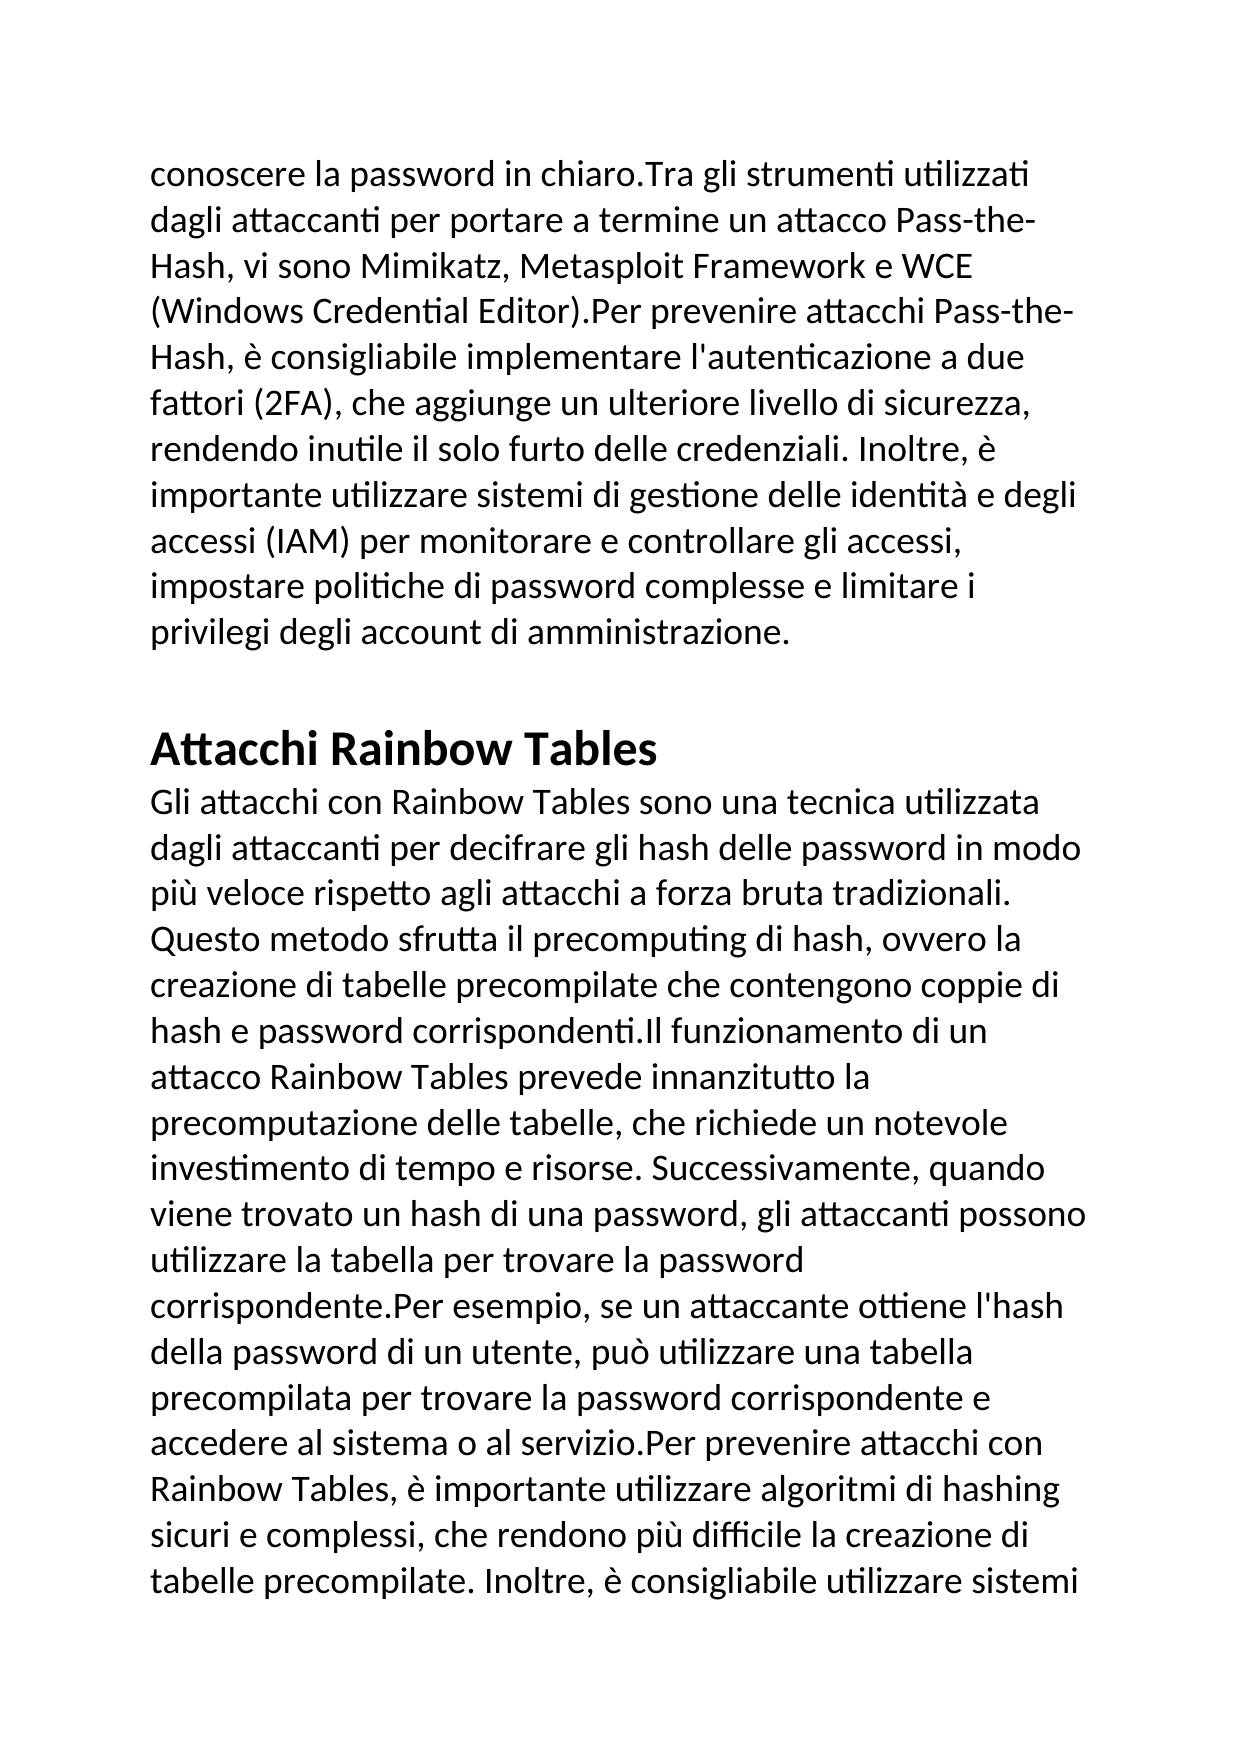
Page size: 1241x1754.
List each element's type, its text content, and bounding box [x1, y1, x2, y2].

text Attacchi Rainbow Tables [150, 717, 1090, 778]
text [150, 778, 1090, 1603]
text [150, 150, 1090, 654]
